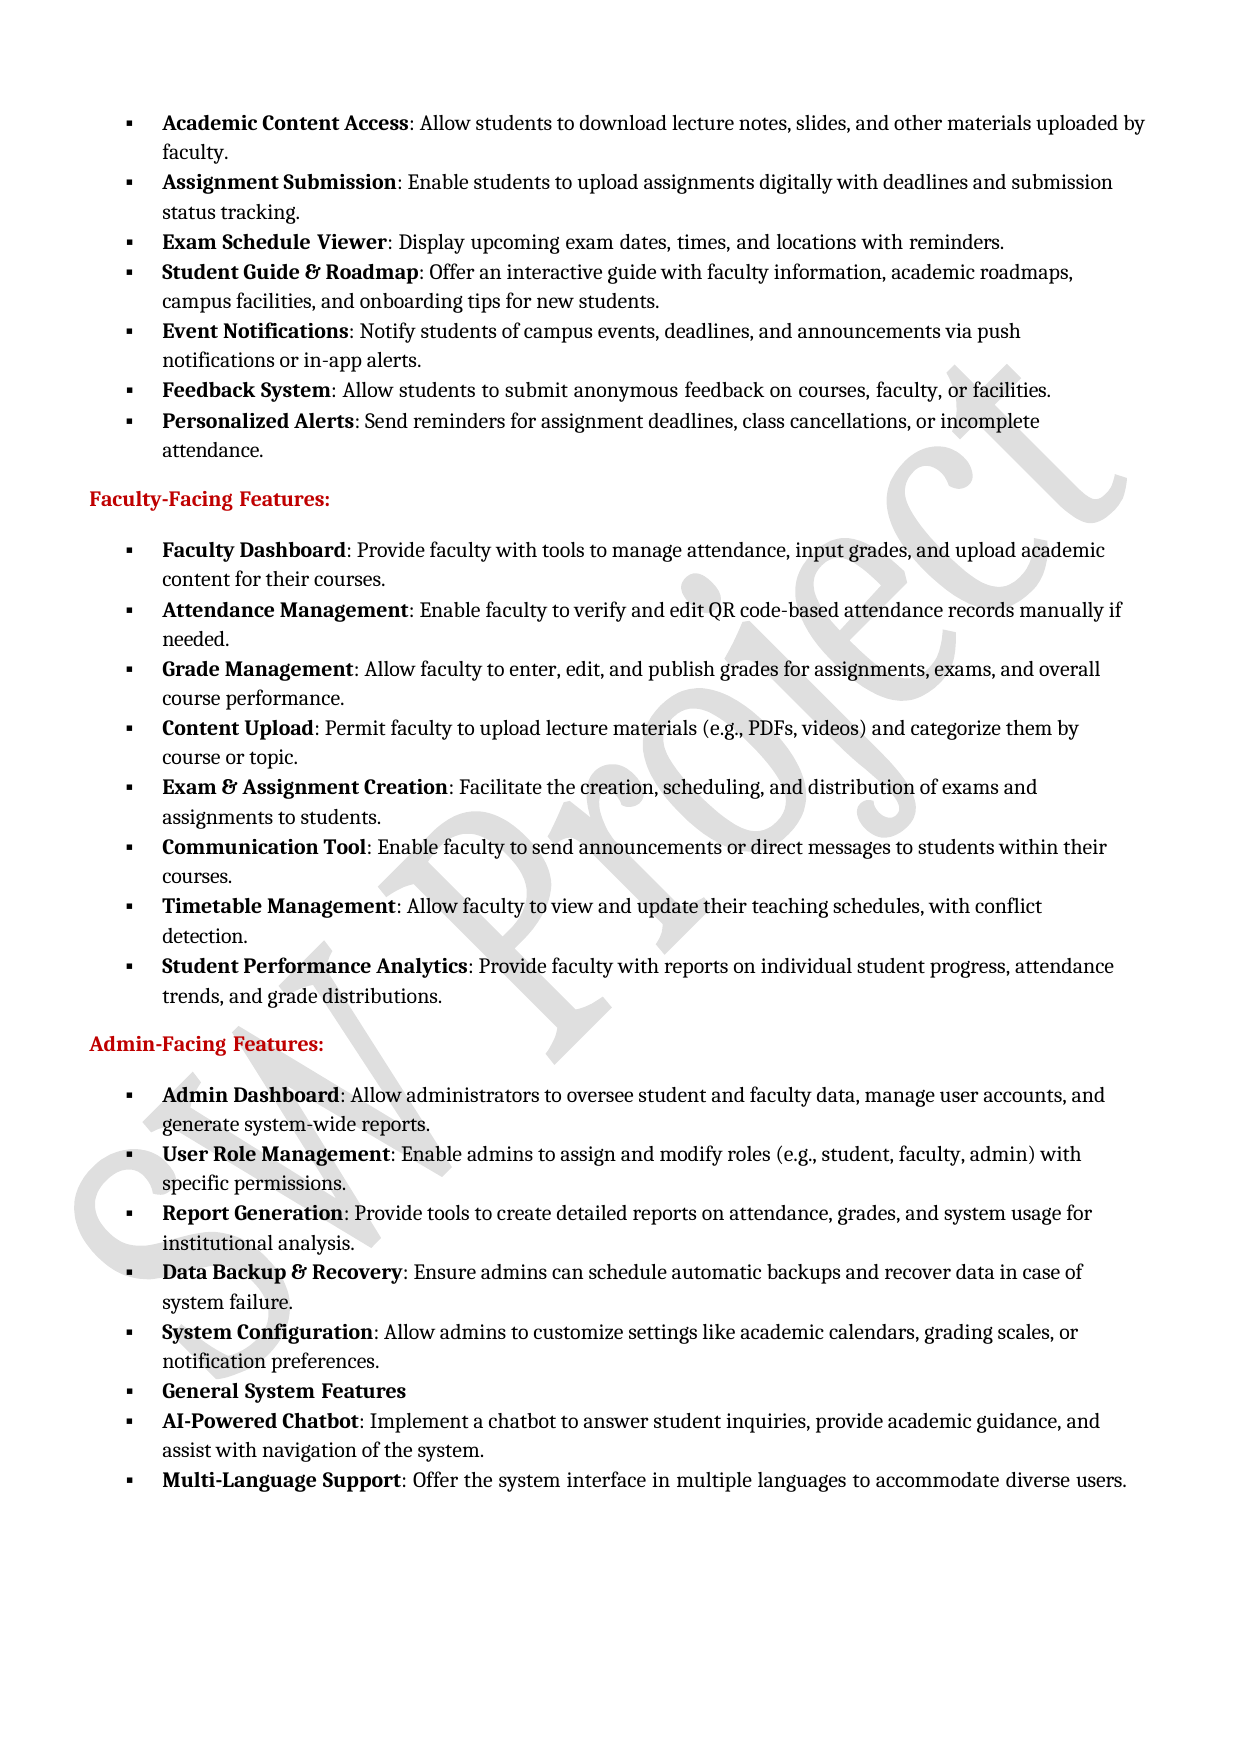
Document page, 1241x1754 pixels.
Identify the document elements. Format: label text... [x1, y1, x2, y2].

list AI-Powered Chatbot: Implement a chatbot to answer student inquiries, provide academic guidance, and assist with navigation of the system. [125, 1408, 1126, 1463]
list Timetable Management: Allow faculty to view and update their teaching schedules, with conflict detection. [125, 893, 1059, 949]
list Communication Tool: Enable faculty to send announcements or direct messages to students within their courses. [125, 834, 1134, 889]
list Admin Dashboard: Allow administrators to oversee student and faculty data, manage user accounts, and generate system-wide reports. [125, 1082, 1133, 1137]
text Faculty-Facing Features: [89, 487, 1165, 512]
list Feedback System: Allow students to submit anonymous feedback on courses, faculty, or facilities. [126, 377, 1165, 403]
list Report Generation: Provide tools to create detailed reports on attendance, grades, and system usage for institutional analysis. [125, 1200, 1128, 1255]
list Personalized Alerts: Send reminders for assignment deadlines, class cancellations, or incomplete attendance. [125, 408, 1064, 462]
list Student Guide & Roadmap: Offer an interactive guide with faculty information, academic roadmaps, campus facilities, and onboarding tips for new students. [125, 259, 1092, 314]
list Student Performance Analytics: Provide faculty with reports on individual student progress, attendance trends, and grade distributions. [125, 953, 1139, 1009]
list Assignment Submission: Enable students to upload assignments digitally with deadlines and submission status tracking. [125, 169, 1138, 224]
text Admin-Facing Features: [89, 1032, 1165, 1057]
list Academic Content Access: Allow students to download lecture notes, slides, and other materials uploaded by faculty. [125, 110, 1149, 165]
list Multi-Language Support: Offer the system interface in multiple languages to accommodate diverse users. [126, 1467, 1165, 1493]
list Content Upload: Permit faculty to upload lecture materials (e.g., PDFs, videos) and categorize them by course or topic. [125, 715, 1106, 770]
list Grade Management: Allow faculty to enter, edit, and publish grades for assignments, exams, and overall course performance. [125, 656, 1125, 711]
list Exam & Assignment Creation: Facilitate the creation, scheduling, and distribution of exams and assignments to students. [125, 774, 1051, 829]
list Data Backup & Recovery: Ensure admins can schedule automatic backups and recover data in case of system failure. [125, 1259, 1105, 1315]
list General System Features [126, 1378, 1165, 1404]
list System Configuration: Allow admins to customize settings like academic calendars, grading scales, or notification preferences. [125, 1319, 1103, 1374]
list Event Notifications: Notify students of campus events, deadlines, and announcements via push notifications or in-app alerts. [125, 318, 1039, 373]
list Attendance Management: Enable faculty to verify and edit QR code-based attendance records manually if needed. [125, 597, 1145, 652]
list User Role Management: Enable admins to assign and modify roles (e.g., student, faculty, admin) with specific permissions. [125, 1141, 1099, 1196]
list Exam Schedule Viewer: Display upcoming exam dates, times, and locations with reminders. [126, 229, 1165, 254]
list Faculty Dashboard: Provide faculty with tools to manage attendance, input grades, and upload academic content for their courses. [125, 537, 1132, 592]
